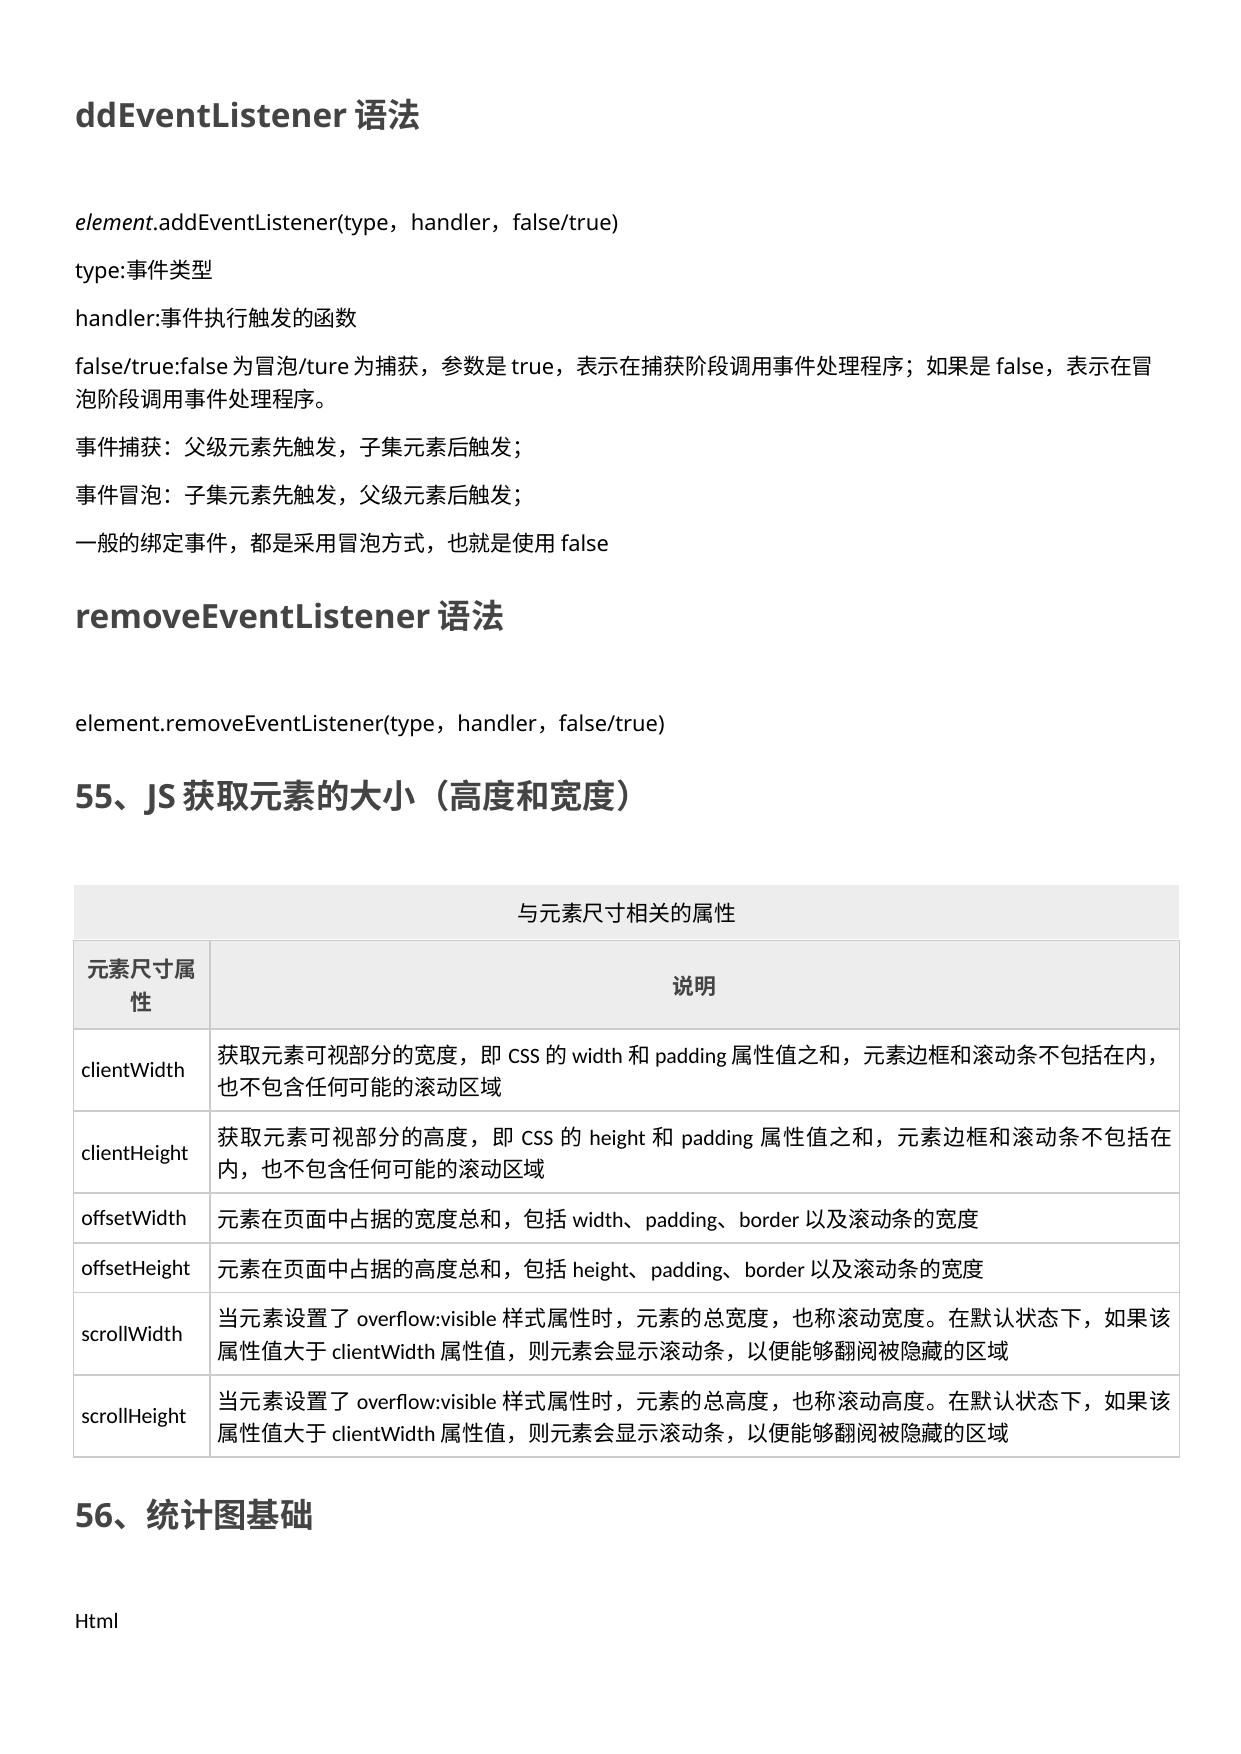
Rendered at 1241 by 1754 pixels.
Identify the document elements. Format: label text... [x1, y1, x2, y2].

table_cell 元素尺寸属性 [74, 941, 209, 1028]
text false/true:false为冒泡/ture为捕获，参数是true，表示在捕获阶段调用事件处理程序；如果是false，表示在冒泡阶段调用事件处理程序。 [75, 349, 1165, 414]
table_cell 元素在页面中占据的高度总和，包括 height、padding、border 以及滚动条的宽度 [211, 1244, 1179, 1292]
table_cell offsetHeight [74, 1244, 209, 1292]
text 事件冒泡：子集元素先触发，父级元素后触发； [75, 478, 1165, 510]
table_cell 元素在页面中占据的宽度总和，包括 width、padding、border 以及滚动条的宽度 [211, 1194, 1179, 1242]
table_cell clientWidth [74, 1030, 209, 1110]
table_cell 获取元素可视部分的宽度，即 CSS 的 width 和 padding 属性值之和，元素边框和滚动条不包括在内，也不包含任何可能的滚动区域 [211, 1030, 1179, 1110]
table_cell clientHeight [74, 1112, 209, 1192]
text element.removeEventListener(type，handler，false/true) [75, 705, 1165, 738]
table_cell scrollWidth [74, 1293, 209, 1374]
text 事件捕获：父级元素先触发，子集元素后触发； [75, 429, 1165, 462]
text type:事件类型 [75, 253, 1165, 285]
table_cell offsetWidth [74, 1194, 209, 1242]
text element.addEventListener(type，handler，false/true) [75, 204, 1165, 237]
subtitle 55、JS获取元素的大小（高度和宽度） [75, 761, 1165, 826]
subtitle ddEventListener语法 [75, 81, 1165, 146]
table_cell 获取元素可视部分的高度，即 CSS 的 height 和 padding 属性值之和，元素边框和滚动条不包括在内，也不包含任何可能的滚动区域 [211, 1112, 1179, 1192]
text 一般的绑定事件，都是采用冒泡方式，也就是使用false [75, 526, 1165, 558]
table_cell 当元素设置了 overflow:visible 样式属性时，元素的总宽度，也称滚动宽度。在默认状态下，如果该属性值大于 clientWidth 属性值，则元素会显示滚动条，以便能够翻阅被隐藏的区域 [211, 1293, 1179, 1374]
subtitle removeEventListener语法 [75, 582, 1165, 647]
subtitle 56、统计图基础 [75, 1481, 1165, 1546]
text handler:事件执行触发的函数 [75, 301, 1165, 333]
table_cell 当元素设置了 overflow:visible 样式属性时，元素的总高度，也称滚动高度。在默认状态下，如果该属性值大于 clientWidth 属性值，则元素会显示滚动条，以便能够翻阅被隐藏的区域 [211, 1376, 1179, 1456]
table_cell scrollHeight [74, 1376, 209, 1456]
table_header 与元素尺寸相关的属性 [74, 885, 1179, 939]
table_cell 说明 [211, 941, 1179, 1028]
text Html [75, 1605, 1165, 1637]
